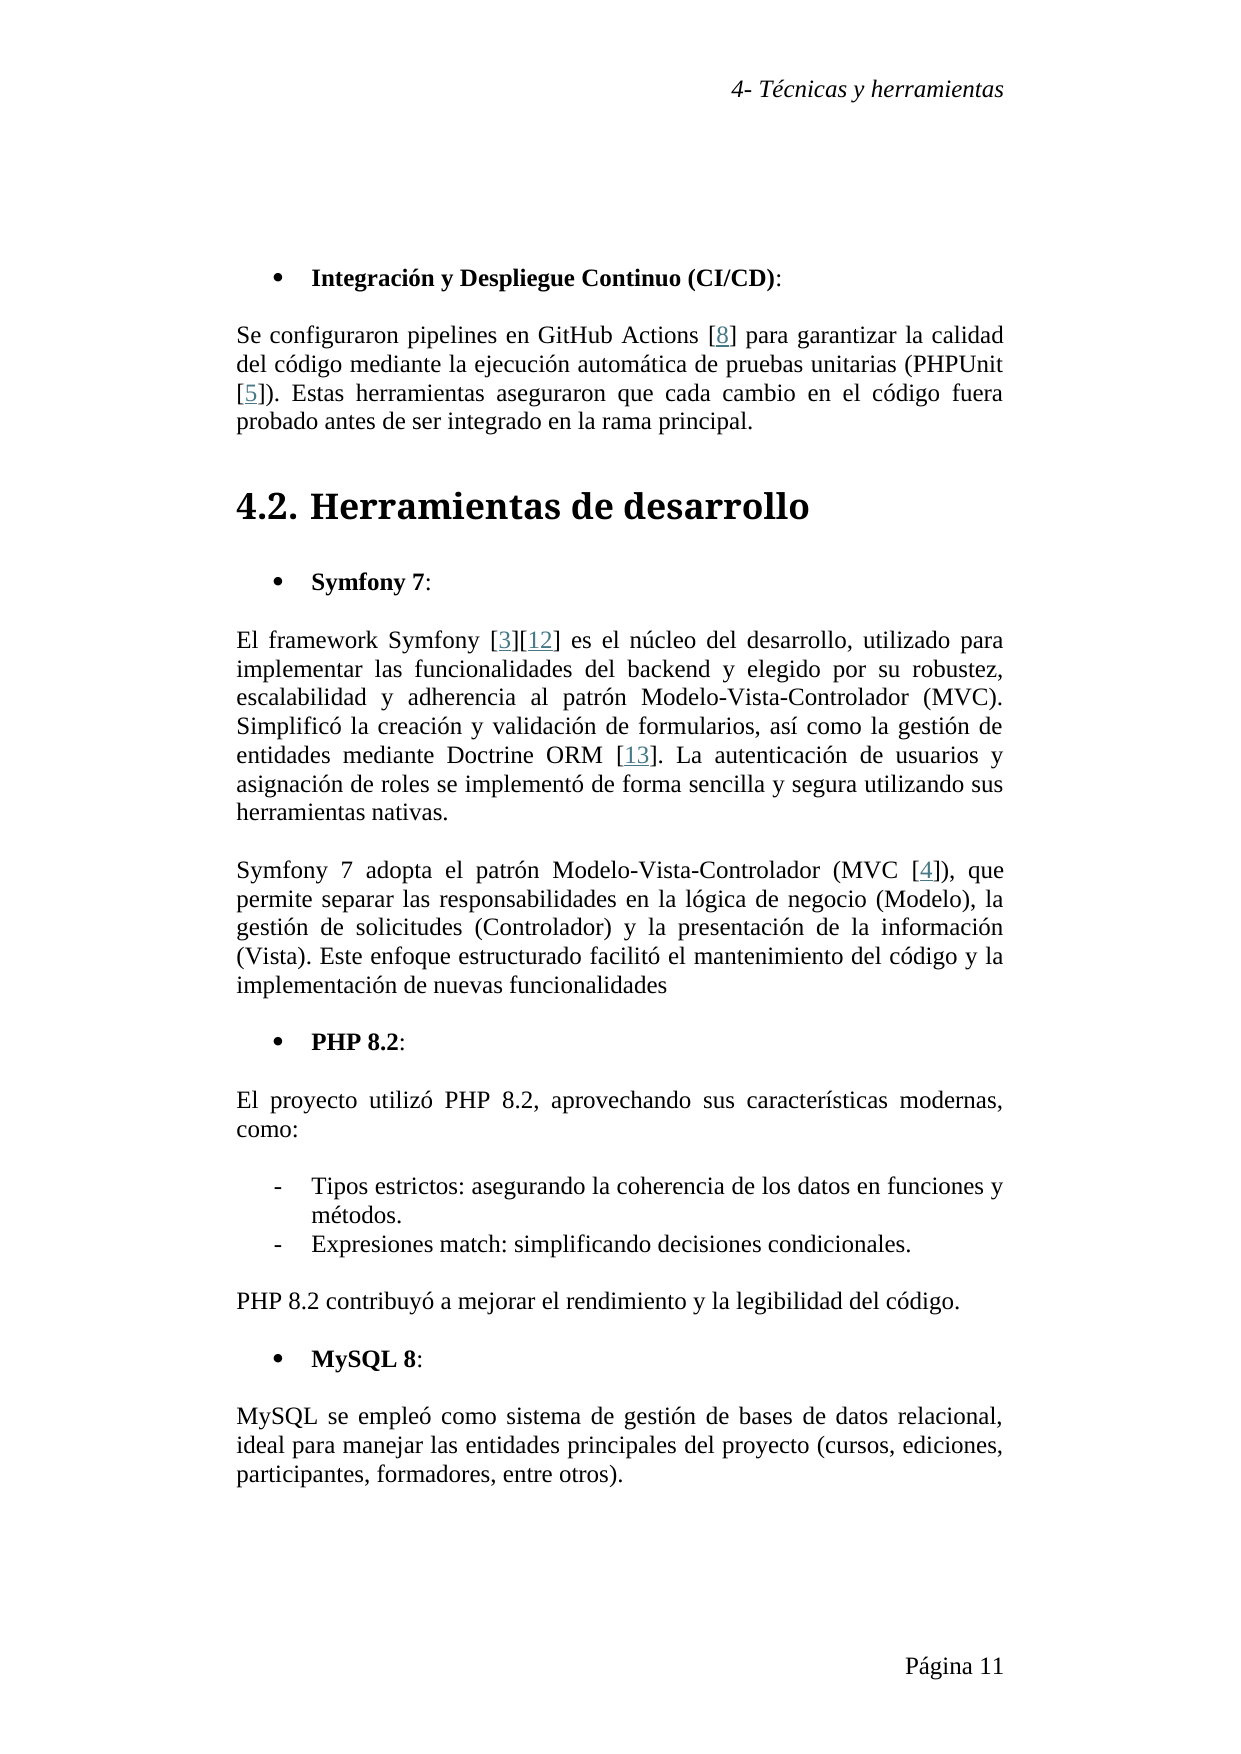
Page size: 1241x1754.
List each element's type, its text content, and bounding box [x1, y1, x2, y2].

list Tipos estrictos: asegurando la coherencia de los datos en funciones y métodos. [274, 1171, 1004, 1229]
text PHP 8.2 contribuyó a mejorar el rendimiento y la legibilidad del código. [236, 1286, 1004, 1315]
subtitle Herramientas de desarrollo [236, 481, 1004, 530]
text El framework Symfony es el núcleo del desarrollo, utilizado para implementar las funcionalidades del backend y elegido por su robustez, escalabilidad y adherencia al patrón Modelo-Vista-Controlador (MVC). Simplificó la creación y validación de formularios, así como la gestión de entidades mediante Doctrine ORM . La autenticación de usuarios y asignación de roles se implementó de forma sencilla y segura utilizando sus herramientas nativas. [236, 625, 1004, 826]
list Symfony 7: [274, 567, 1004, 596]
text MySQL se empleó como sistema de gestión de bases de datos relacional, ideal para manejar las entidades principales del proyecto (cursos, ediciones, participantes, formadores, entre otros). [236, 1401, 1004, 1487]
text Symfony 7 adopta el patrón Modelo-Vista-Controlador (MVC ), que permite separar las responsabilidades en la lógica de negocio (Modelo), la gestión de solicitudes (Controlador) y la presentación de la información (Vista). Este enfoque estructurado facilitó el mantenimiento del código y la implementación de nuevas funcionalidades [236, 855, 1004, 999]
text El proyecto utilizó PHP 8.2, aprovechando sus características modernas, como: [236, 1085, 1004, 1142]
list Expresiones match: simplificando decisiones condicionales. [274, 1229, 1004, 1257]
list MySQL 8: [274, 1344, 1004, 1372]
text Se configuraron pipelines en GitHub Actions para garantizar la calidad del código mediante la ejecución automática de pruebas unitarias (PHPUnit ). Estas herramientas aseguraron que cada cambio en el código fuera probado antes de ser integrado en la rama principal. [236, 320, 1004, 435]
list Integración y Despliegue Continuo (CI/CD): [274, 263, 1004, 291]
list PHP 8.2: [274, 1027, 1004, 1056]
